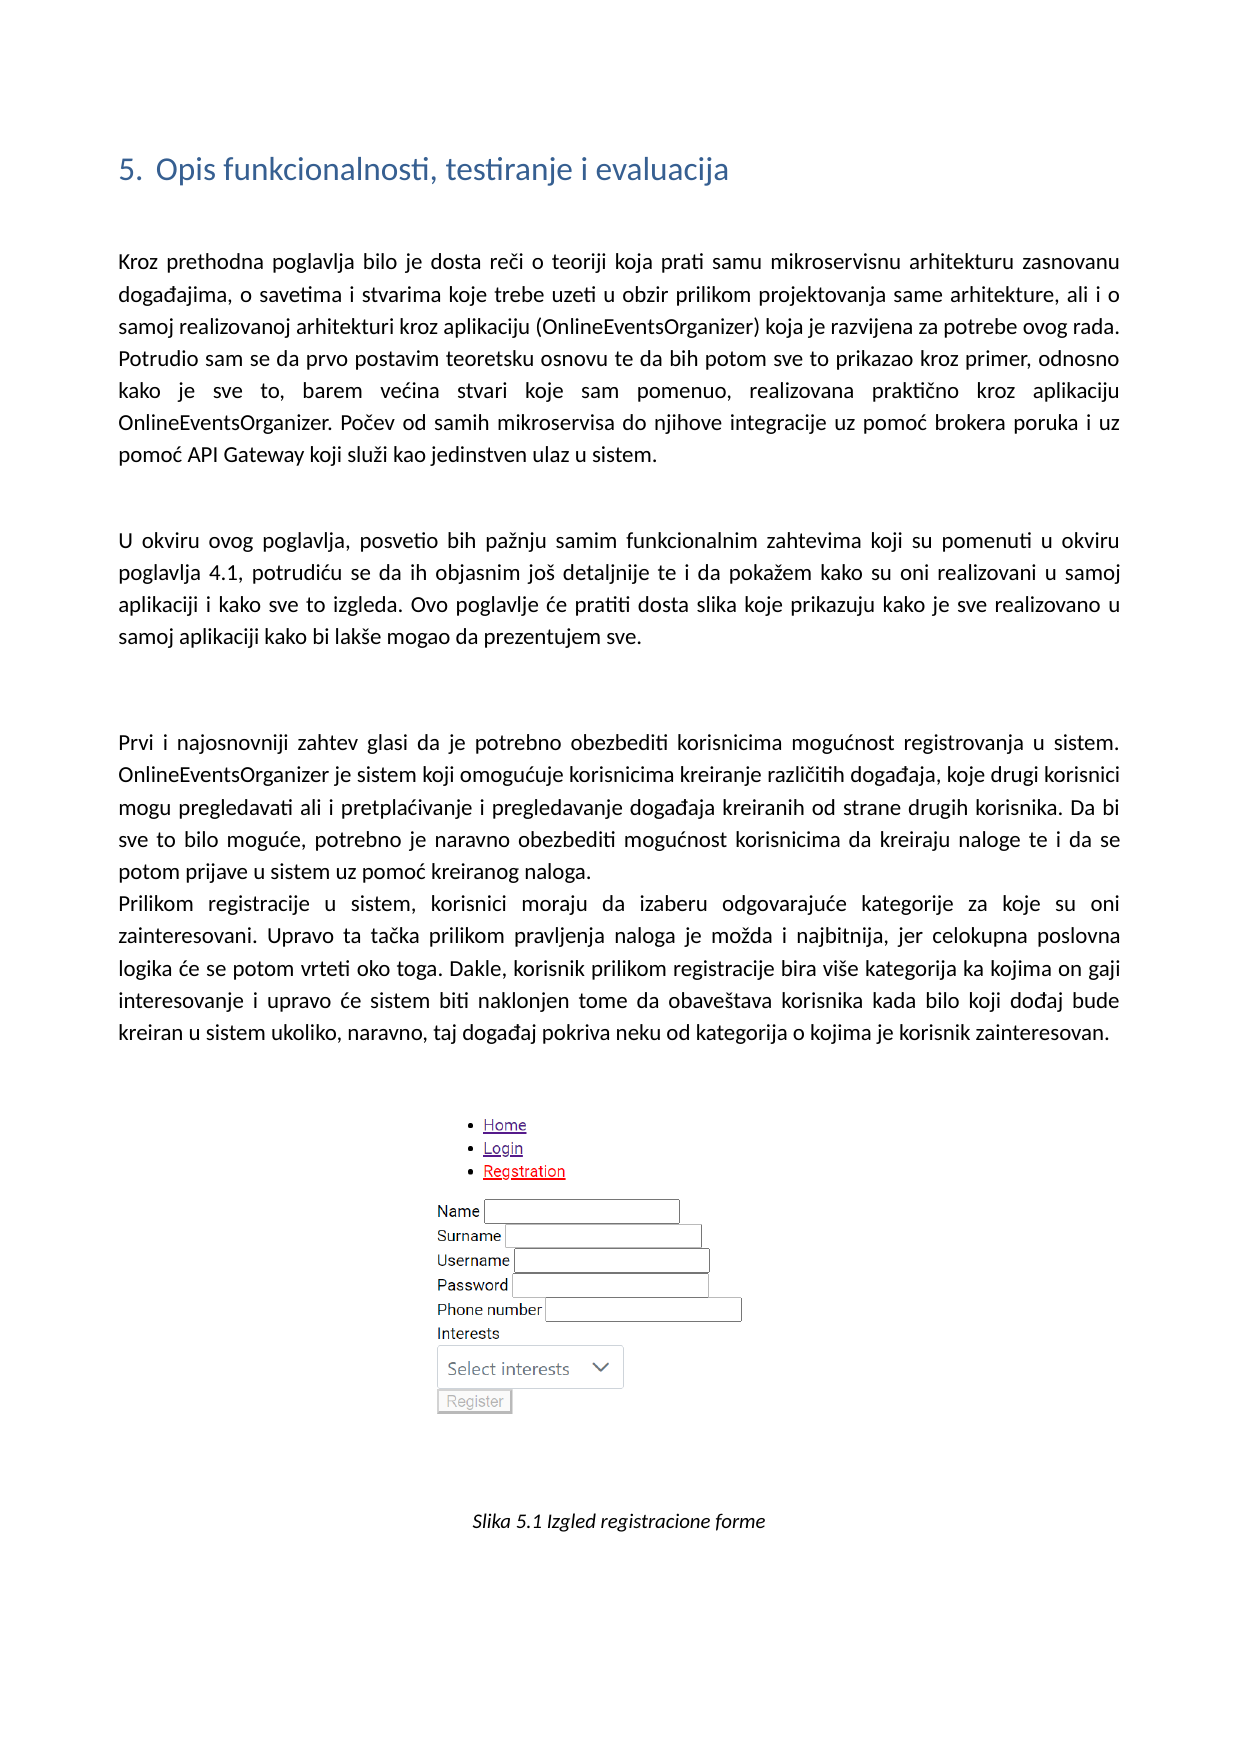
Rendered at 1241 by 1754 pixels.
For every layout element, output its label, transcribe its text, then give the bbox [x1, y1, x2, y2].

subtitle Opis funkcionalnosti, testiranje i evaluacija [118, 148, 1122, 188]
text U okviru ovog poglavlja, posvetio bih pažnju samim funkcionalnim zahtevima koji su pomenuti u okviru poglavlja 4.1, potrudiću se da ih objasnim još detaljnije te i da pokažem kako su oni realizovani u samoj aplikaciji i kako sve to izgleda. Ovo poglavlje će pratiti dosta slika koje prikazuju kako je sve realizovano u samoj aplikaciji kako bi lakše mogao da prezentujem sve. [118, 494, 1122, 650]
picture [409, 1071, 832, 1484]
text Kroz prethodna poglavlja bilo je dosta reči o teoriji koja prati samu mikroservisnu arhitekturu zasnovanu događajima, o savetima i stvarima koje trebe uzeti u obzir prilikom projektovanja same arhitekture, ali i o samoj realizovanoj arhitekturi kroz aplikaciju (OnlineEventsOrganizer) koja je razvijena za potrebe ovog rada. Potrudio sam se da prvo postavim teoretsku osnovu te da bih potom sve to prikazao kroz primer, odnosno kako je sve to, barem većina stvari koje sam pomenuo, realizovana praktično kroz aplikaciju OnlineEventsOrganizer. Počev od samih mikroservisa do njihove integracije uz pomoć brokera poruka i uz pomoć API Gateway koji služi kao jedinstven ulaz u sistem. [118, 247, 1122, 469]
subtitle Slika 5.1 Izgled registracione forme [118, 1508, 1122, 1534]
text Prvi i najosnovniji zahtev glasi da je potrebno obezbediti korisnicima mogućnost registrovanja u sistem. OnlineEventsOrganizer je sistem koji omogućuje korisnicima kreiranje različitih događaja, koje drugi korisnici mogu pregledavati ali i pretplaćivanje i pregledavanje događaja kreiranih od strane drugih korisnika. Da bi sve to bilo moguće, potrebno je naravno obezbediti mogućnost korisnicima da kreiraju naloge te i da se potom prijave u sistem uz pomoć kreiranog naloga. Prilikom registracije u sistem, korisnici moraju da izaberu odgovarajuće kategorije za koje su oni zainteresovani. Upravo ta tačka prilikom pravljenja naloga je možda i najbitnija, jer celokupna poslovna logika će se potom vrteti oko toga. Dakle, korisnik prilikom registracije bira više kategorija ka kojima on gaji interesovanje i upravo će sistem biti naklonjen tome da obaveštava korisnika kada bilo koji dođaj bude kreiran u sistem ukoliko, naravno, taj događaj pokriva neku od kategorija o kojima je korisnik zainteresovan. [118, 728, 1122, 1046]
